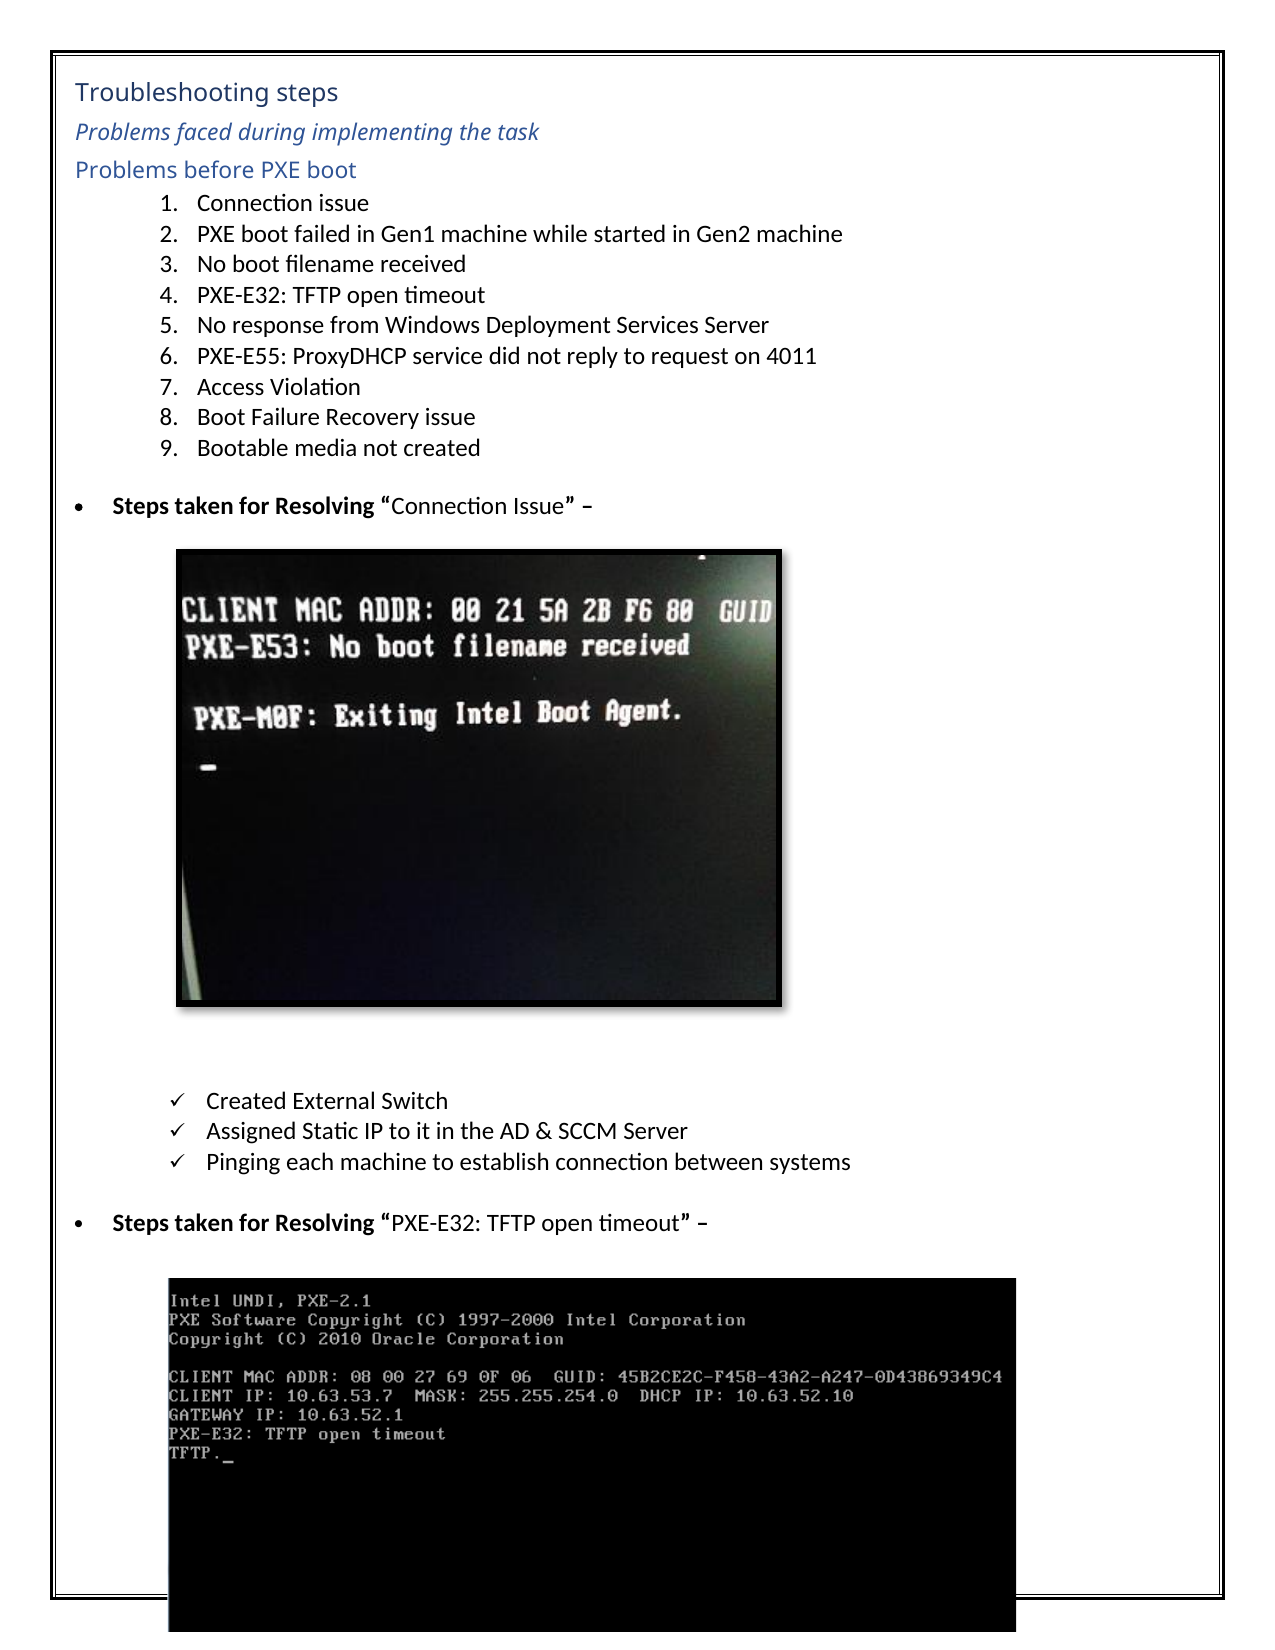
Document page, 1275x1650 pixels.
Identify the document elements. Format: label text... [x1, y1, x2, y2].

list Created External Switch [169, 1085, 1200, 1116]
list Steps taken for Resolving “Connection Issue” – [75, 490, 1200, 521]
subtitle Problems before PXE boot [75, 154, 1200, 185]
list No boot filename received [159, 249, 1200, 279]
list Access Violation [159, 371, 1200, 401]
list PXE-E32: TFTP open timeout [159, 279, 1200, 310]
list Assigned Static IP to it in the AD & SCCM Server [169, 1116, 1200, 1146]
picture [167, 1278, 1017, 1632]
list No response from Windows Deployment Services Server [159, 310, 1200, 340]
picture [182, 555, 776, 1000]
list Steps taken for Resolving “PXE-E32: TFTP open timeout” – [75, 1207, 1200, 1238]
subtitle Problems faced during implementing the task [75, 116, 1200, 147]
list Pinging each machine to establish connection between systems [169, 1146, 1200, 1177]
list Bootable media not created [159, 432, 1200, 462]
list PXE boot failed in Gen1 machine while started in Gen2 machine [159, 218, 1200, 249]
subtitle Troubleshooting steps [75, 75, 1200, 109]
list Boot Failure Recovery issue [159, 401, 1200, 432]
list PXE-E55: ProxyDHCP service did not reply to request on 4011 [159, 340, 1200, 371]
list Connection issue [159, 188, 1200, 218]
